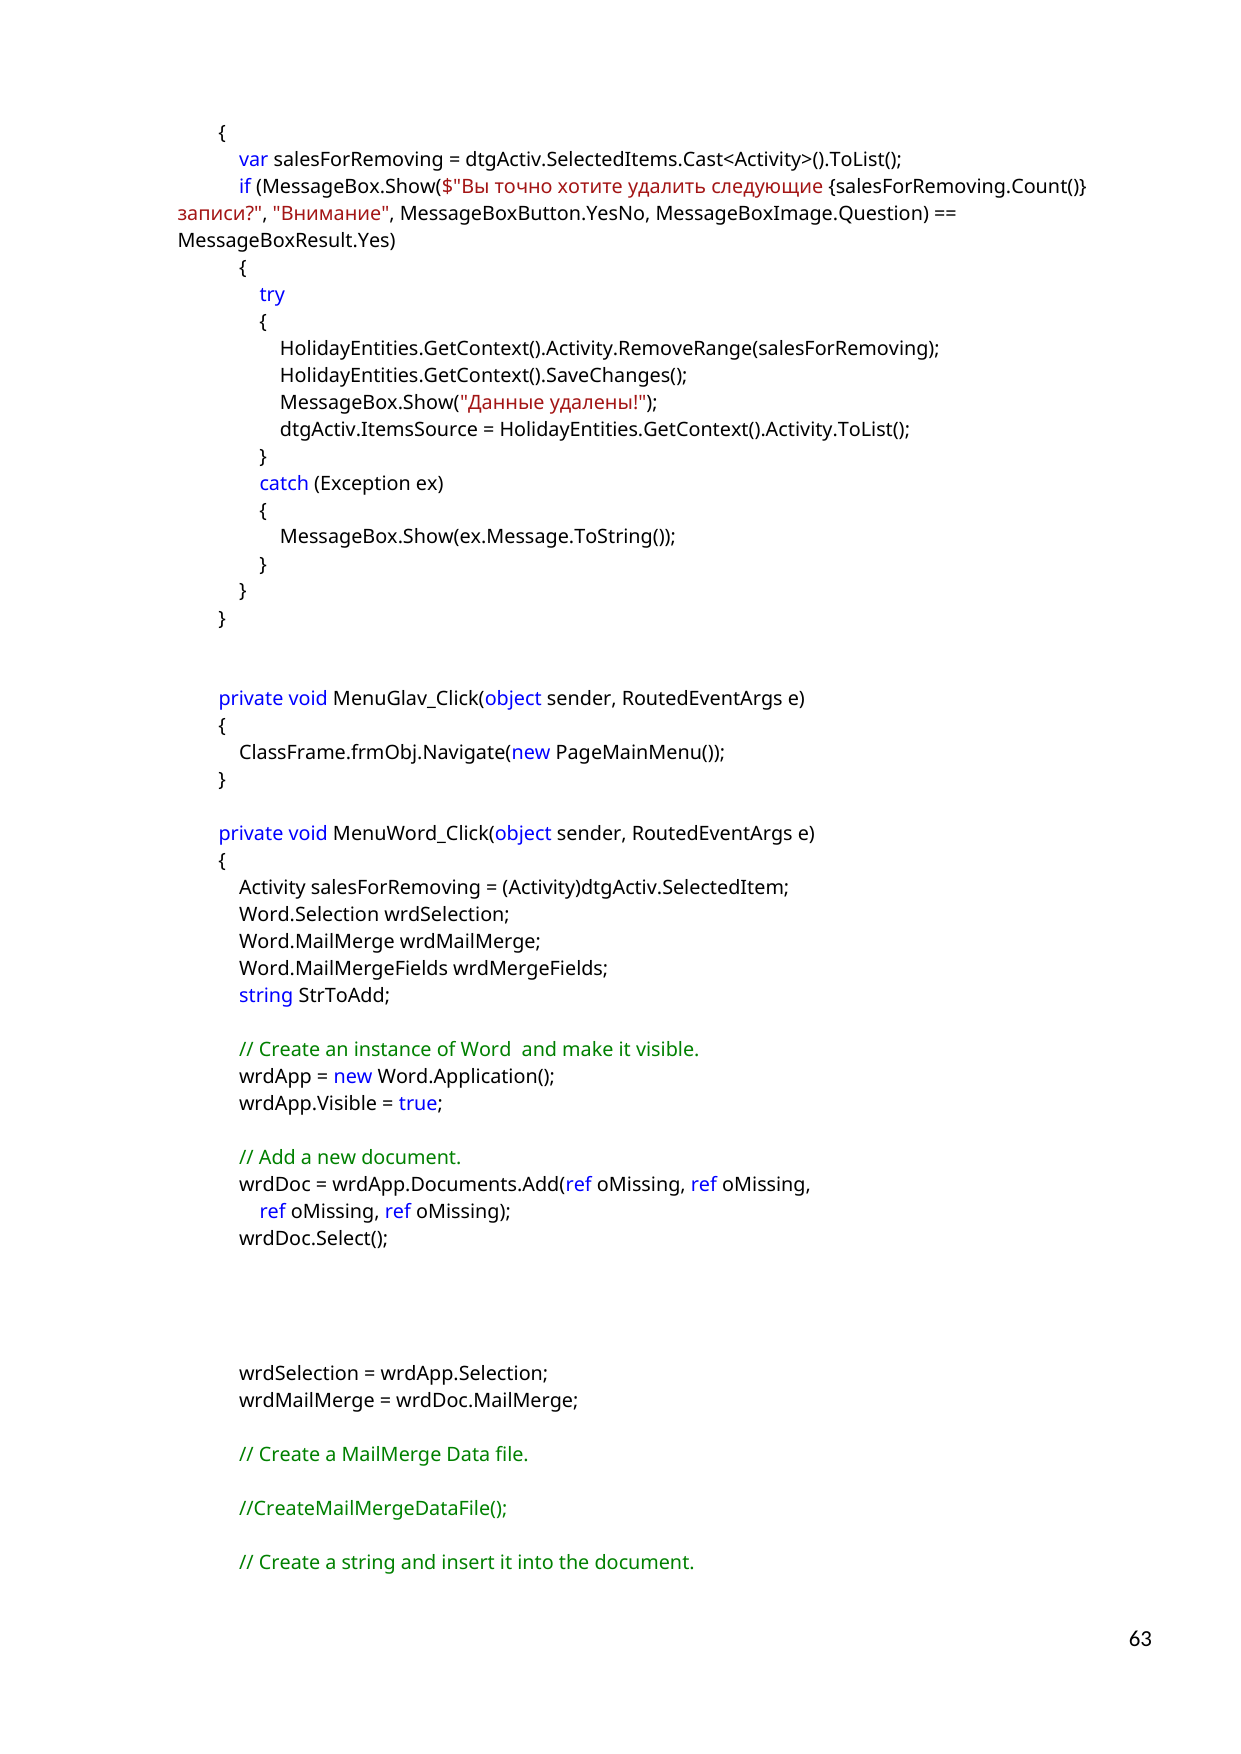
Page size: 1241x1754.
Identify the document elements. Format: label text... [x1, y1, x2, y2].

text } [177, 604, 1152, 631]
text } [177, 766, 1152, 793]
text ref oMissing, ref oMissing); [177, 1197, 1152, 1224]
text wrdApp.Visible = true; [177, 1089, 1152, 1116]
text HolidayEntities.GetContext().SaveChanges(); [177, 361, 1152, 388]
text // Create an instance of Word and make it visible. [177, 1035, 1152, 1062]
text // Create a string and insert it into the document. [177, 1548, 1152, 1575]
text // Add a new document. [177, 1143, 1152, 1170]
text dtgActiv.ItemsSource = HolidayEntities.GetContext().Activity.ToList(); [177, 415, 1152, 442]
text wrdMailMerge = wrdDoc.MailMerge; [177, 1386, 1152, 1413]
text // Create a MailMerge Data file. [177, 1440, 1152, 1467]
text wrdDoc = wrdApp.Documents.Add(ref oMissing, ref oMissing, [177, 1170, 1152, 1197]
text Word.Selection wrdSelection; [177, 901, 1152, 927]
text private void MenuWord_Click(object sender, RoutedEventArgs e) [177, 819, 1152, 847]
text } [177, 442, 1152, 469]
text MessageBox.Show(ex.Message.ToString()); [177, 523, 1152, 550]
text string StrToAdd; [177, 981, 1152, 1008]
text Word.MailMerge wrdMailMerge; [177, 927, 1152, 954]
text { [177, 253, 1152, 280]
text try [177, 280, 1152, 307]
text { [177, 712, 1152, 739]
text catch (Exception ex) [177, 469, 1152, 496]
text MessageBox.Show("Данные удалены!"); [177, 388, 1152, 415]
text wrdApp = new Word.Application(); [177, 1062, 1152, 1089]
text } [177, 550, 1152, 577]
text //CreateMailMergeDataFile(); [177, 1494, 1152, 1521]
text if (MessageBox.Show($"Вы точно хотите удалить следующие {salesForRemoving.Count()} записи?", "Внимание", MessageBoxButton.YesNo, MessageBoxImage.Question) == MessageBoxResult.Yes) [177, 172, 1152, 253]
text HolidayEntities.GetContext().Activity.RemoveRange(salesForRemoving); [177, 334, 1152, 361]
text { [177, 496, 1152, 523]
text wrdDoc.Select(); [177, 1224, 1152, 1251]
text var salesForRemoving = dtgActiv.SelectedItems.Cast<Activity>().ToList(); [177, 145, 1152, 172]
text { [177, 307, 1152, 334]
text Word.MailMergeFields wrdMergeFields; [177, 954, 1152, 981]
text { [177, 847, 1152, 873]
text Activity salesForRemoving = (Activity)dtgActiv.SelectedItem; [177, 873, 1152, 901]
text { [177, 118, 1152, 145]
text private void MenuGlav_Click(object sender, RoutedEventArgs e) [177, 685, 1152, 712]
text wrdSelection = wrdApp.Selection; [177, 1359, 1152, 1386]
text } [177, 577, 1152, 604]
text ClassFrame.frmObj.Navigate(new PageMainMenu()); [177, 739, 1152, 766]
